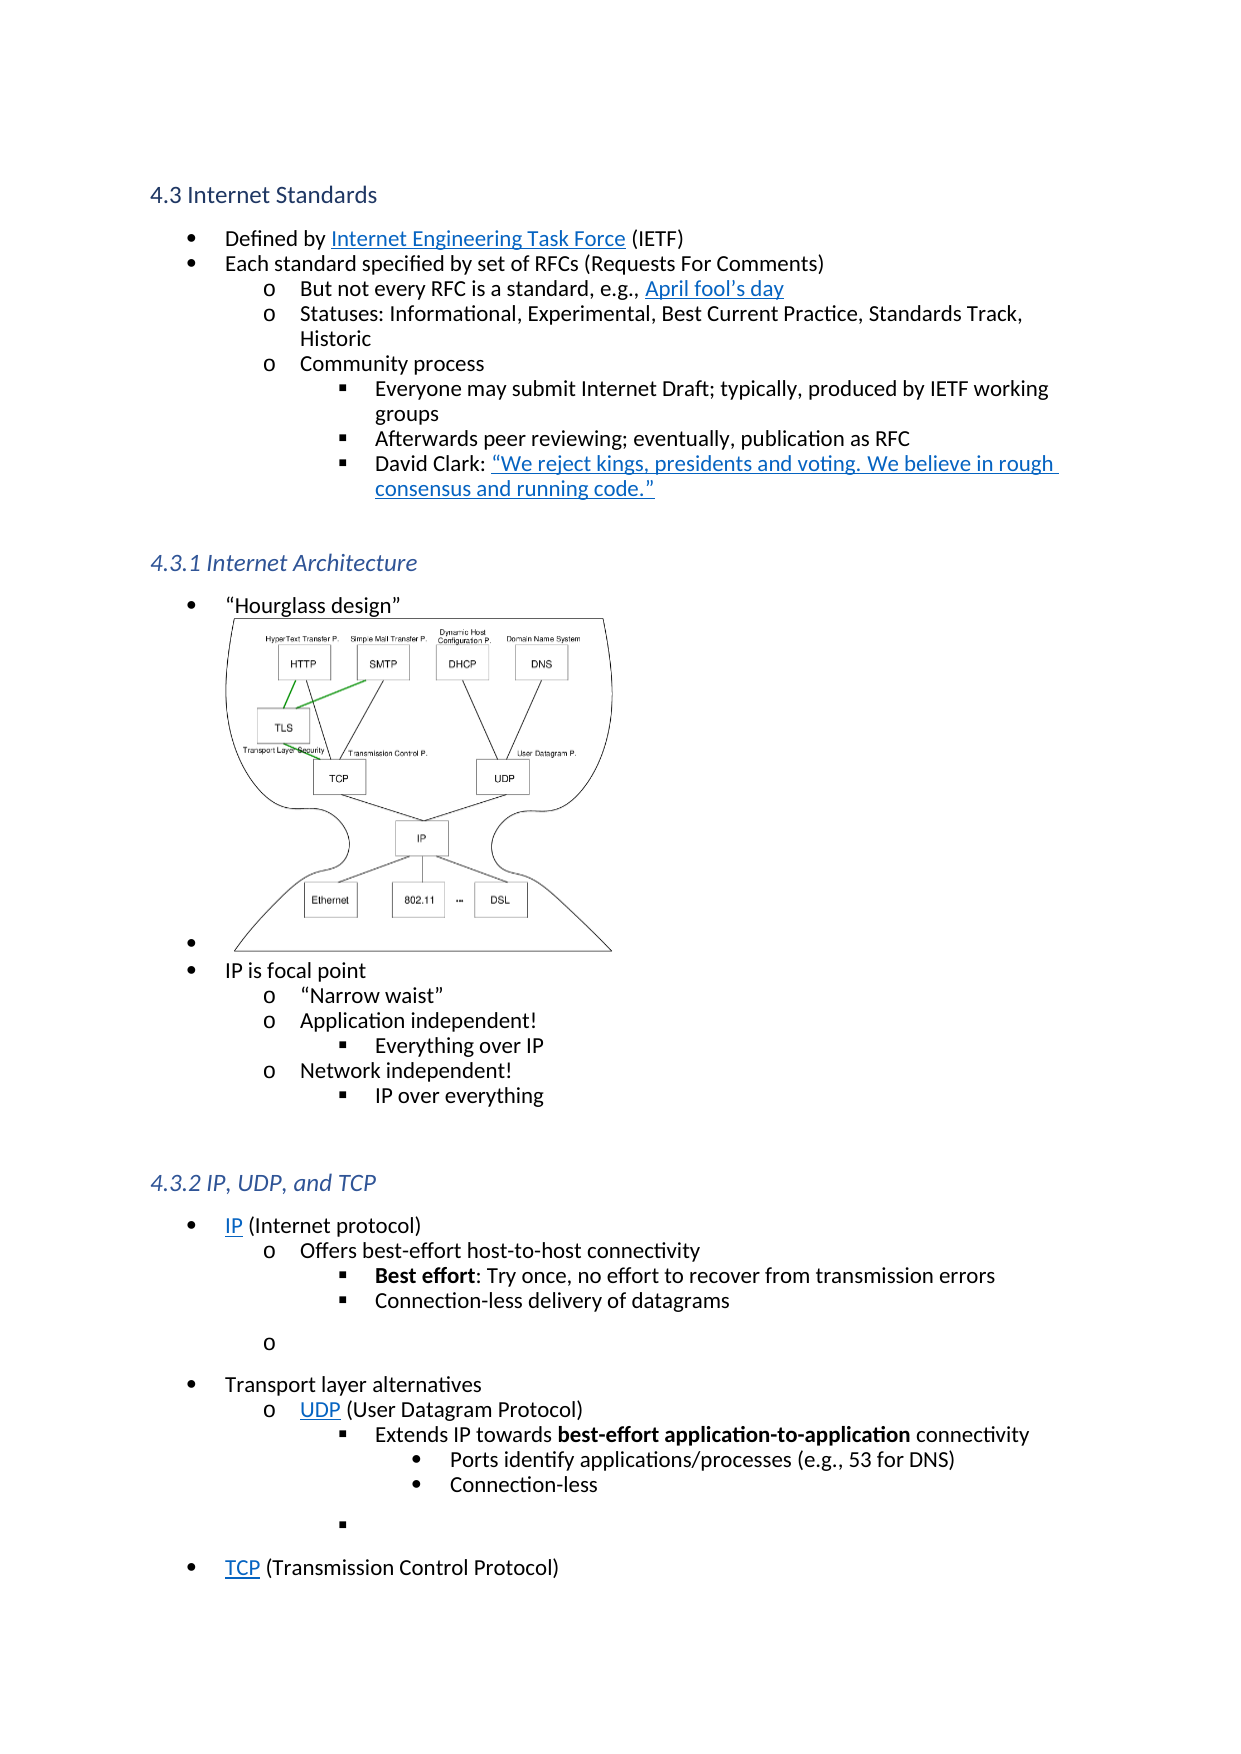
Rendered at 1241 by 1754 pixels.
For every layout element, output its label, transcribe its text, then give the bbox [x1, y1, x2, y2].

list Connection-less [412, 1472, 1090, 1497]
list UDP (User Datagram Protocol) [262, 1397, 1090, 1422]
list Community process [262, 351, 1090, 376]
list Each standard specified by set of RFCs (Requests For Comments) [187, 251, 1090, 276]
list Extends IP towards best-effort application-to-application connectivity [337, 1422, 1090, 1447]
list Transport layer alternatives [187, 1372, 1090, 1397]
list Everyone may submit Internet Draft; typically, produced by IETF working groups [337, 376, 1090, 426]
list Everything over IP [337, 1034, 1090, 1059]
list Connection-less delivery of datagrams [337, 1289, 1090, 1314]
list David Clark: “We reject kings, presidents and voting. We believe in rough consensus and running code.” [337, 451, 1090, 501]
list Ports identify applications/processes (e.g., 53 for DNS) [412, 1447, 1090, 1472]
text 4.3 Internet Standards [150, 150, 1090, 209]
list TCP (Transmission Control Protocol) [187, 1555, 1090, 1580]
list IP (Internet protocol) [187, 1214, 1090, 1239]
list “Narrow waist” [262, 984, 1090, 1009]
list But not every RFC is a standard, e.g., April fool’s day [262, 276, 1090, 301]
list Network independent! [262, 1059, 1090, 1084]
list Application independent! [262, 1009, 1090, 1034]
list Afterwards peer reviewing; eventually, publication as RFC [337, 426, 1090, 451]
list Offers best-effort host-to-host connectivity [262, 1239, 1090, 1264]
list “Hourglass design” [187, 594, 1090, 619]
list Defined by Internet Engineering Task Force (IETF) [187, 226, 1090, 251]
text 4.3.2 IP, UDP, and TCP [150, 1167, 1090, 1197]
text 4.3.1 Internet Architecture [150, 518, 1090, 577]
list Statuses: Informational, Experimental, Best Current Practice, Standards Track, Historic [262, 301, 1090, 351]
list Best effort: Try once, no effort to recover from transmission errors [337, 1264, 1090, 1289]
list IP over everything [337, 1084, 1090, 1109]
list IP is focal point [187, 959, 1090, 984]
picture [225, 618, 613, 952]
